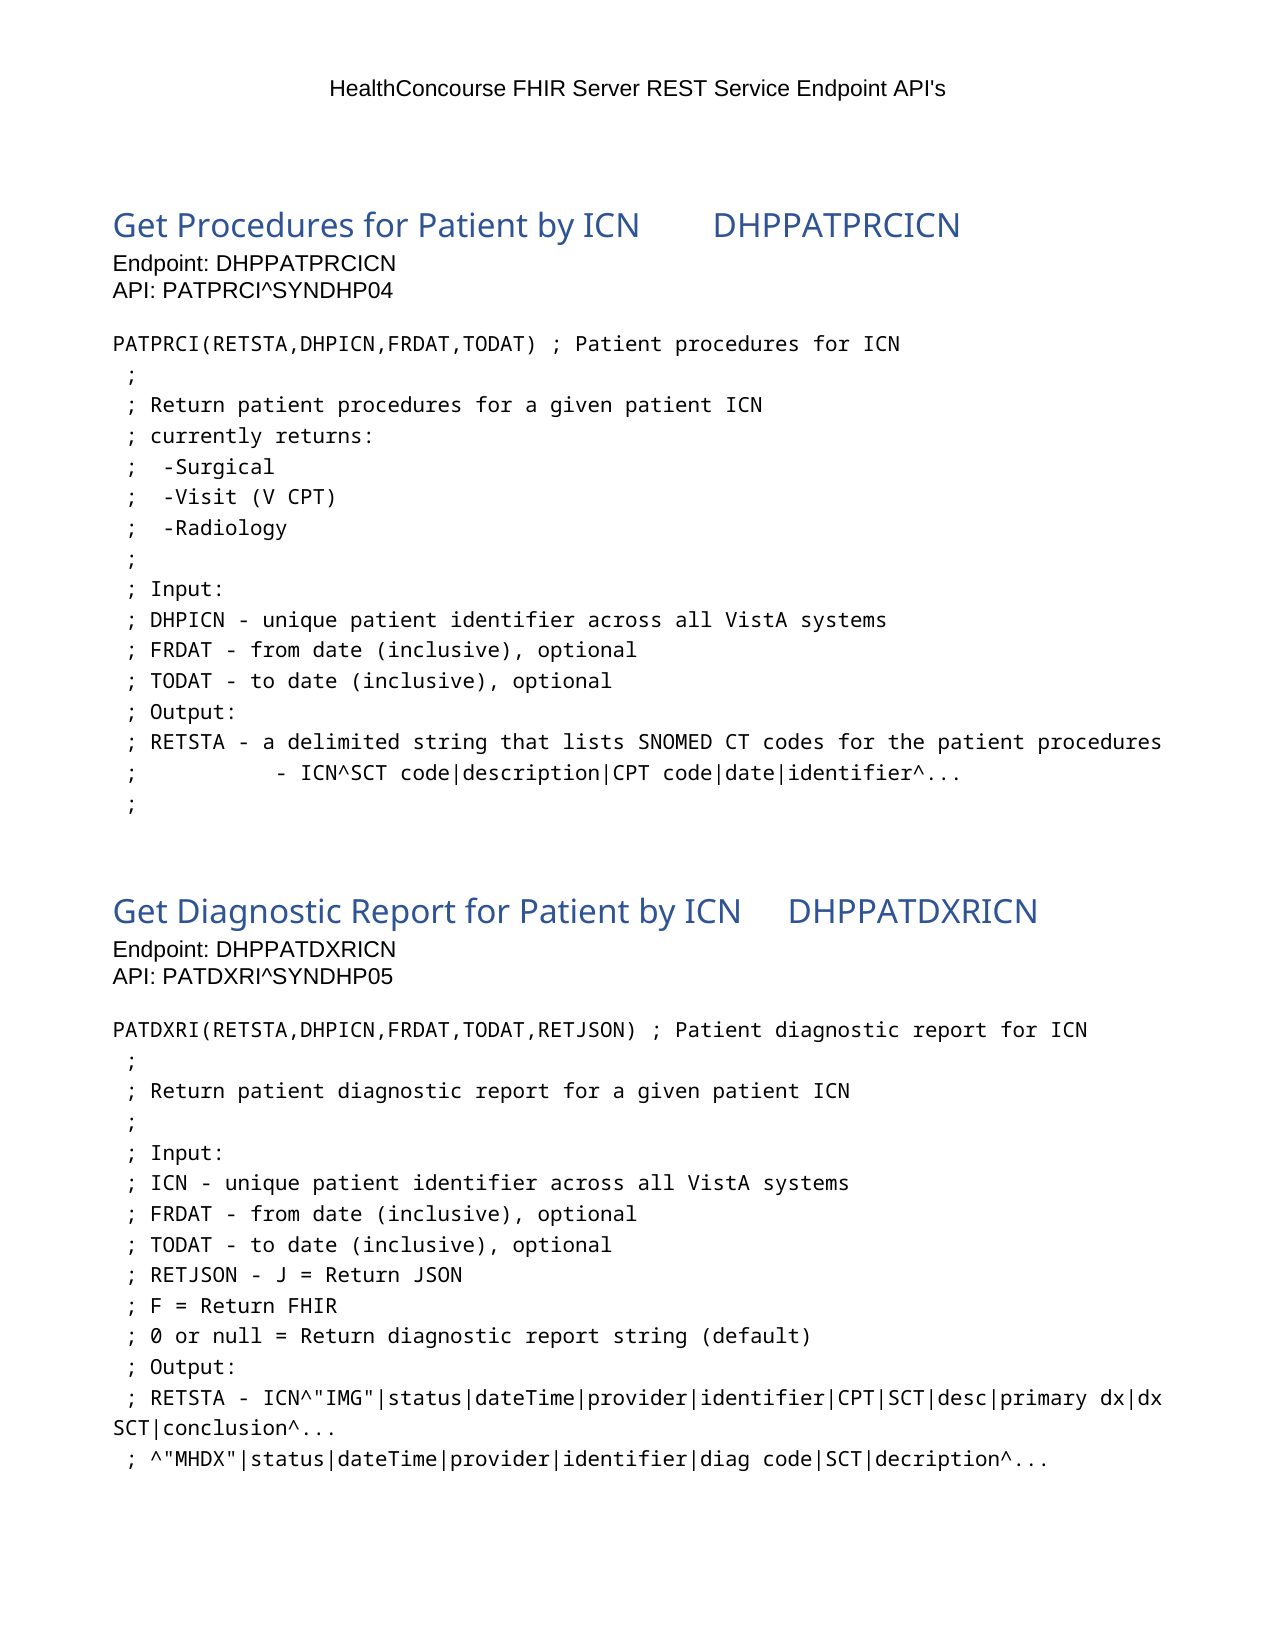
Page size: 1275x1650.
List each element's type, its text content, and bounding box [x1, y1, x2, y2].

text API: PATDXRI^SYNDHP05 [112, 963, 1162, 989]
subtitle Get Diagnostic Report for Patient by ICN DHPPATDXRICN [112, 887, 1162, 933]
text API: PATPRCI^SYNDHP04 [112, 277, 1162, 303]
subtitle Get Procedures for Patient by ICN DHPPATPRCICN [112, 201, 1162, 247]
text Endpoint: DHPPATPRCICN [112, 250, 1162, 277]
text PATPRCI(RETSTA,DHPICN,FRDAT,TODAT) ; Patient procedures for ICN ; ; Return patient procedures for a given patient ICN ; currently returns: ; -Surgical ; -Visit (V CPT) ; -Radiology ; ; Input: ; DHPICN - unique patient identifier across all VistA systems ; FRDAT - from date (inclusive), optional ; TODAT - to date (inclusive), optional ; Output: ; RETSTA - a delimited string that lists SNOMED CT codes for the patient procedures ; - ICN^SCT code|description|CPT code|date|identifier^... ; [112, 329, 1162, 817]
text Endpoint: DHPPATDXRICN [112, 936, 1162, 963]
